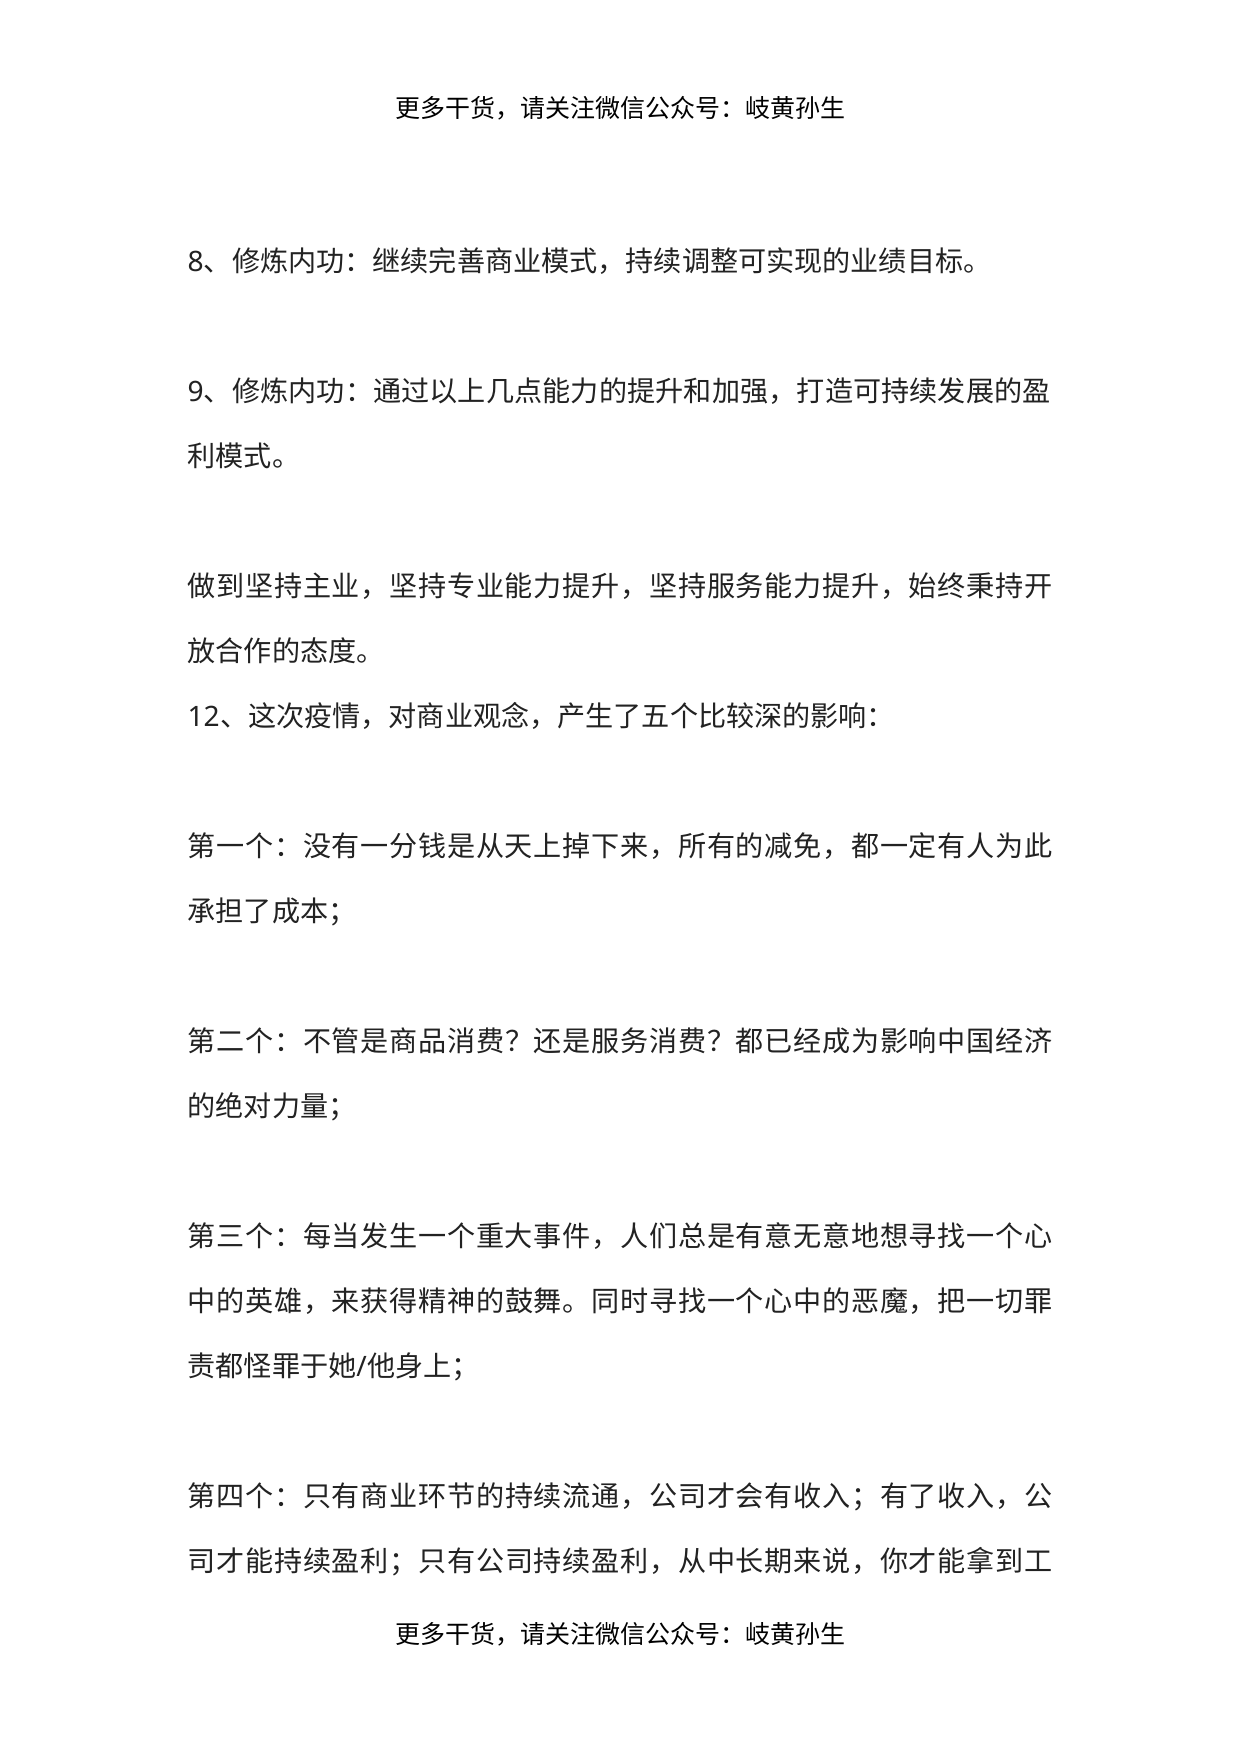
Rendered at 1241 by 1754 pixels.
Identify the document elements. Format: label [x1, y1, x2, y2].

text [187, 682, 1053, 1592]
text [187, 162, 1053, 682]
